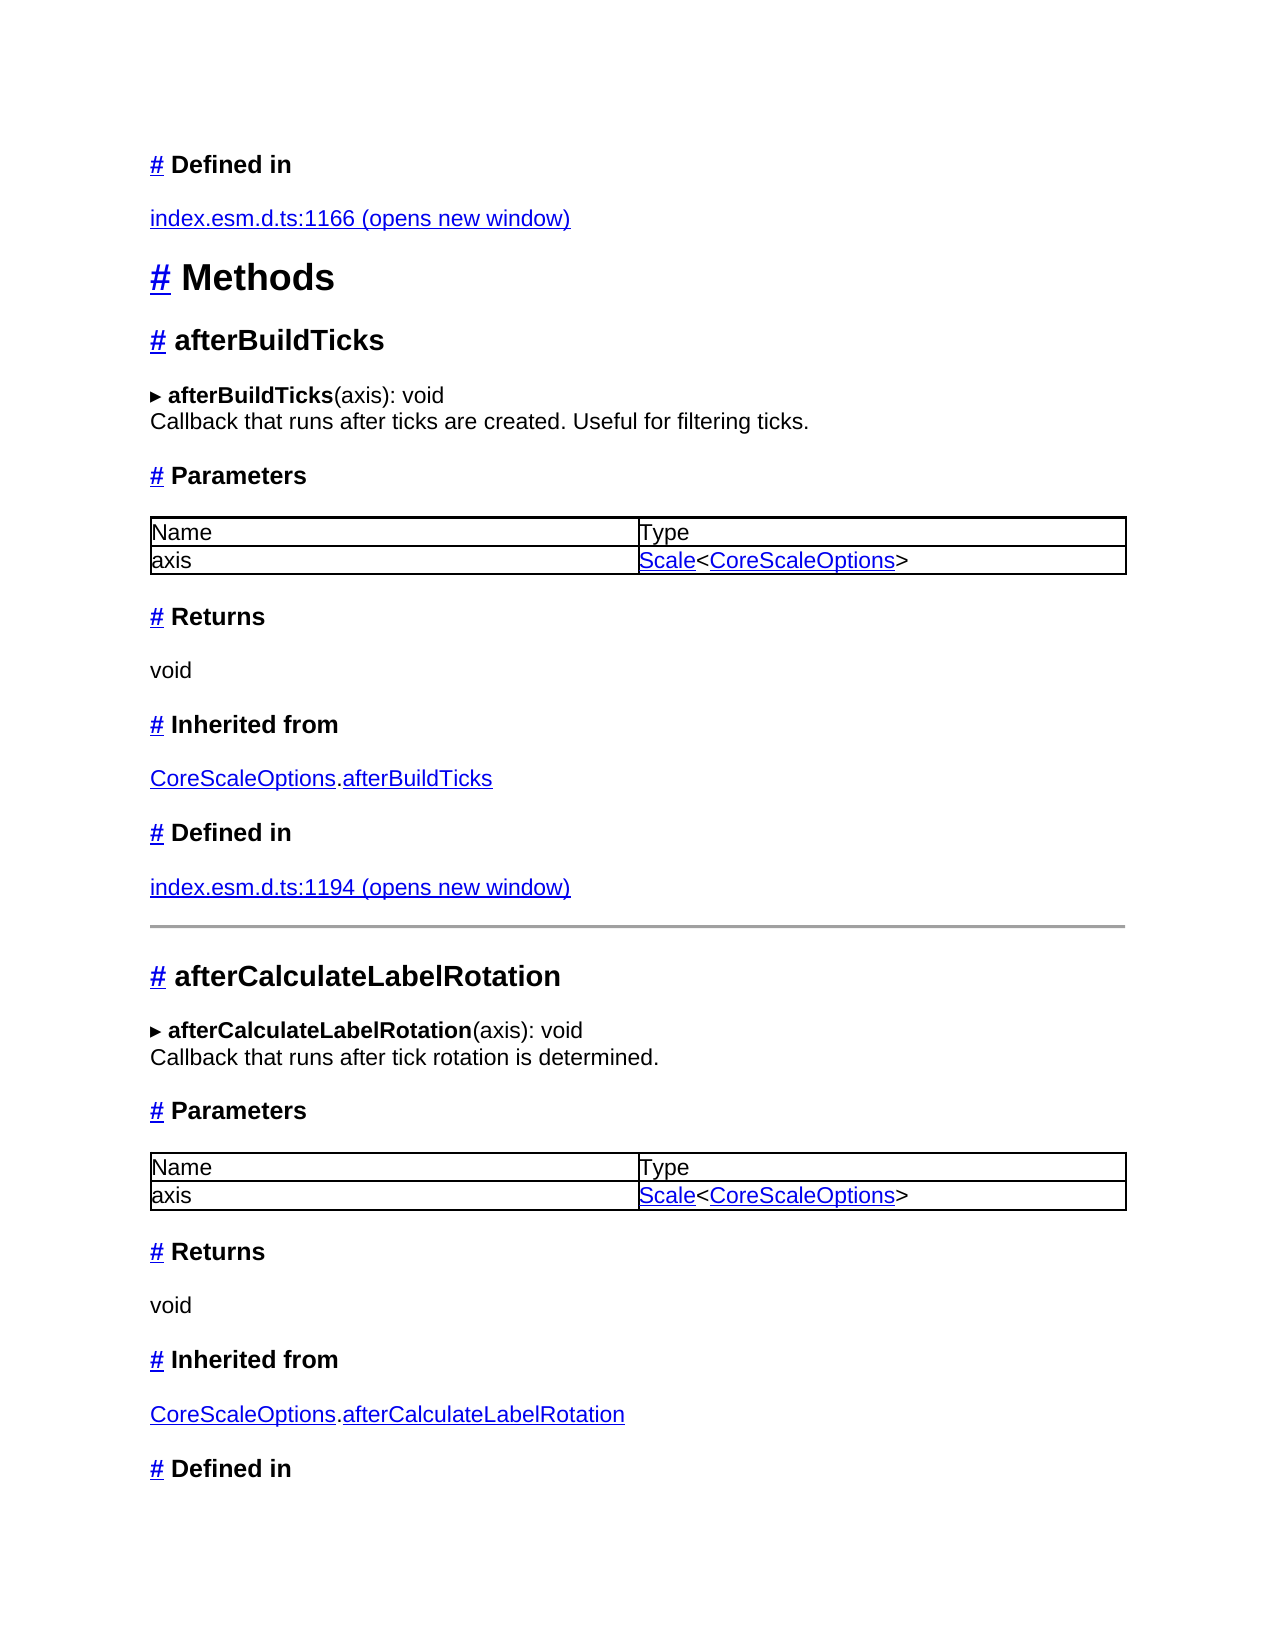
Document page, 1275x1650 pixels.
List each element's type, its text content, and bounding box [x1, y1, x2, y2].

text ▸ afterCalculateLabelRotation(axis): void [150, 1017, 1125, 1043]
text CoreScaleOptions.afterCalculateLabelRotation [150, 1401, 1125, 1427]
subtitle # Defined in [150, 150, 1125, 179]
subtitle # Methods [150, 255, 1125, 298]
text void [150, 1292, 1125, 1319]
subtitle # Defined in [150, 818, 1125, 847]
text Callback that runs after ticks are created. Useful for filtering ticks. [150, 408, 1125, 434]
table_header Type [640, 1154, 1125, 1180]
text index.esm.d.ts:1166 (opens new window) [150, 205, 1125, 232]
table_header Type [640, 519, 1125, 545]
table_cell axis [152, 547, 638, 573]
table_cell Scale<CoreScaleOptions> [640, 547, 1125, 573]
subtitle # Inherited from [150, 710, 1125, 739]
table_header Name [152, 519, 638, 545]
subtitle # Returns [150, 1237, 1125, 1266]
text index.esm.d.ts:1194 (opens new window) [150, 874, 1125, 900]
text Callback that runs after tick rotation is determined. [150, 1043, 1125, 1070]
table_cell Scale<CoreScaleOptions> [640, 1182, 1125, 1208]
subtitle # Inherited from [150, 1345, 1125, 1374]
text ▸ afterBuildTicks(axis): void [150, 382, 1125, 408]
subtitle # Parameters [150, 1096, 1125, 1125]
subtitle # Returns [150, 602, 1125, 631]
subtitle # Defined in [150, 1454, 1125, 1482]
text void [150, 657, 1125, 683]
table_cell axis [152, 1182, 638, 1208]
subtitle # Parameters [150, 461, 1125, 490]
subtitle # afterBuildTicks [150, 323, 1125, 357]
text CoreScaleOptions.afterBuildTicks [150, 765, 1125, 792]
table_header Name [152, 1154, 638, 1180]
subtitle # afterCalculateLabelRotation [150, 929, 1125, 992]
